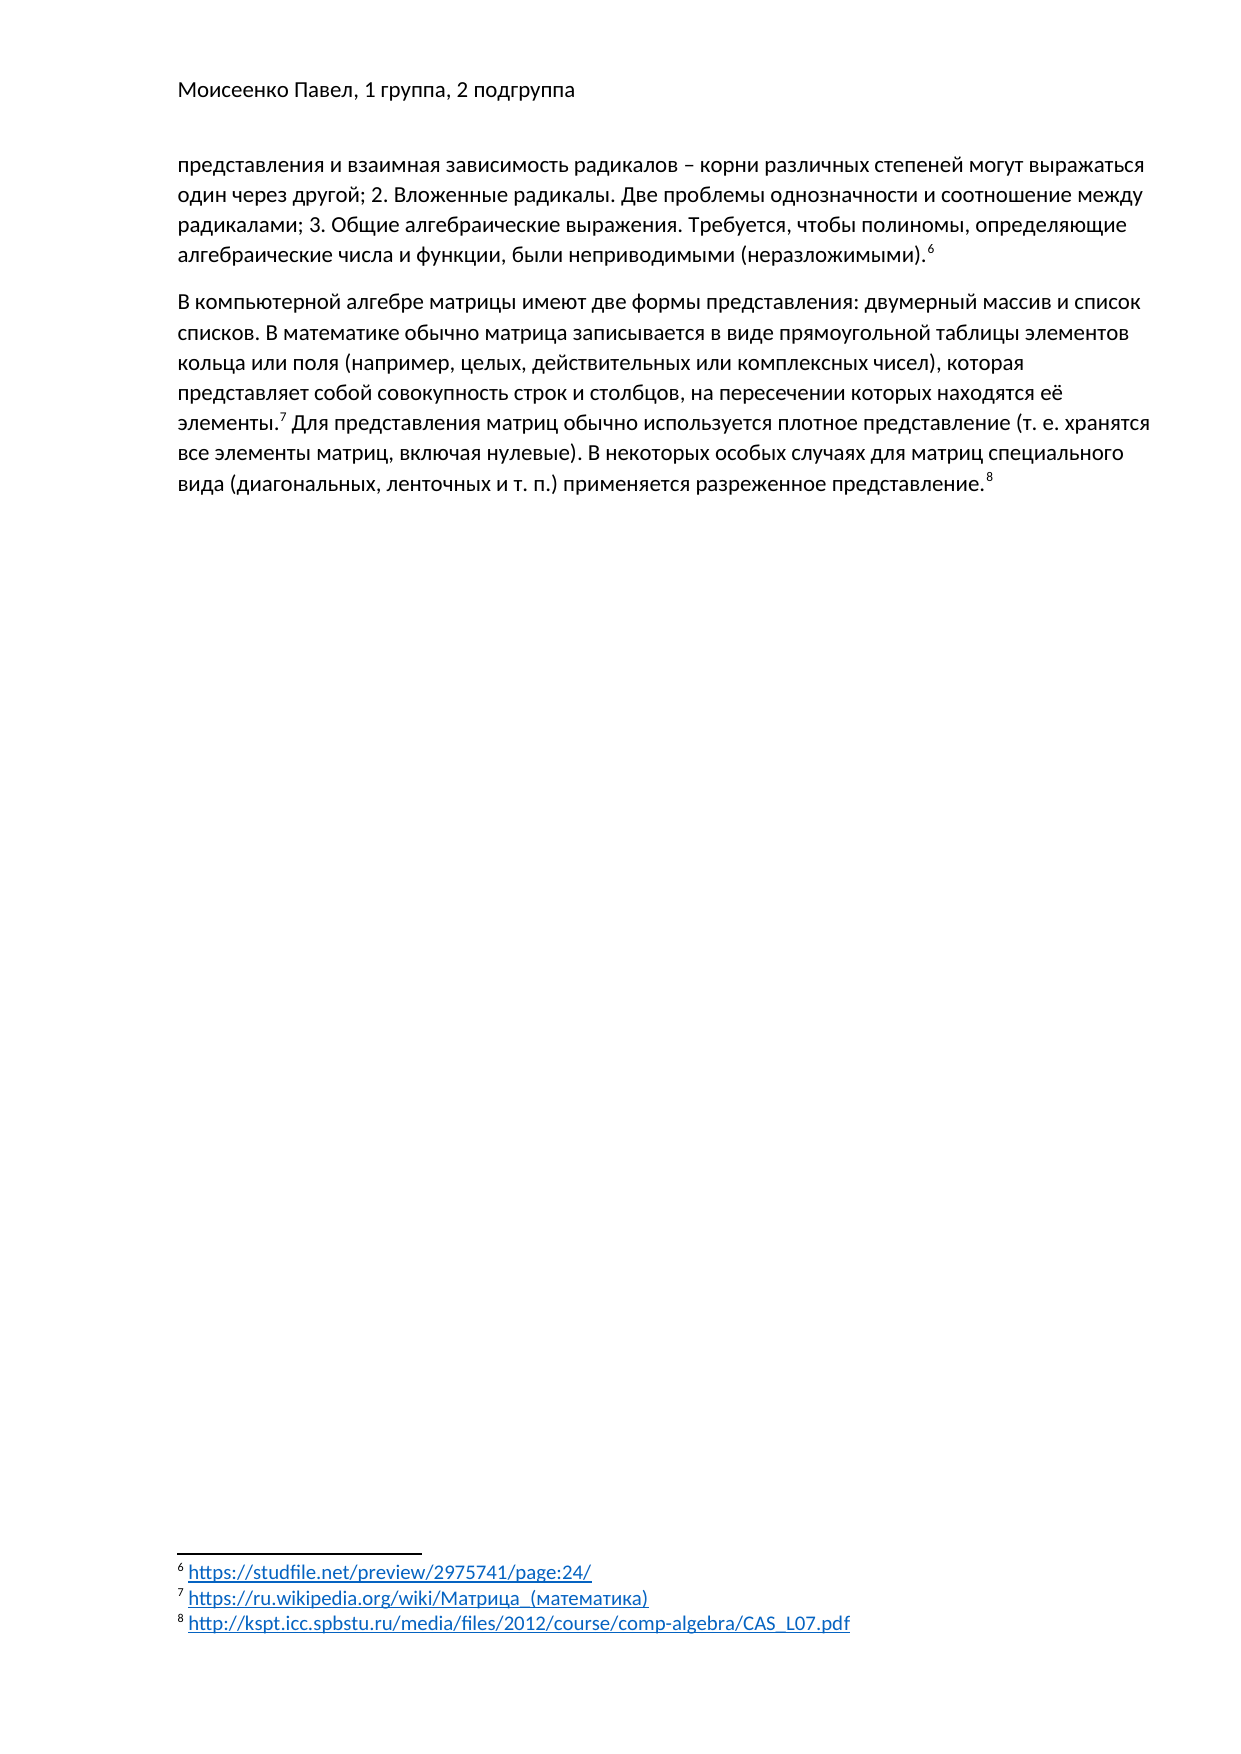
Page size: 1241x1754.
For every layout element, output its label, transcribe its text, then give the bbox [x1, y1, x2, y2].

text В компьютерной алгебре матрицы имеют две формы представления: двумерный массив и список списков. В математике обычно матрица записывается в виде прямоугольной таблицы элементов кольца или поля (например, целых, действительных или комплексных чисел), которая представляет собой совокупность строк и столбцов, на пересечении которых находятся её элементы. Для представления матриц обычно используется плотное представление (т. е. хранятся все элементы матриц, включая нулевые). В некоторых особых случаях для матриц специального вида (диагональных, ленточных и т. п.) применяется разреженное представление. [177, 287, 1152, 497]
